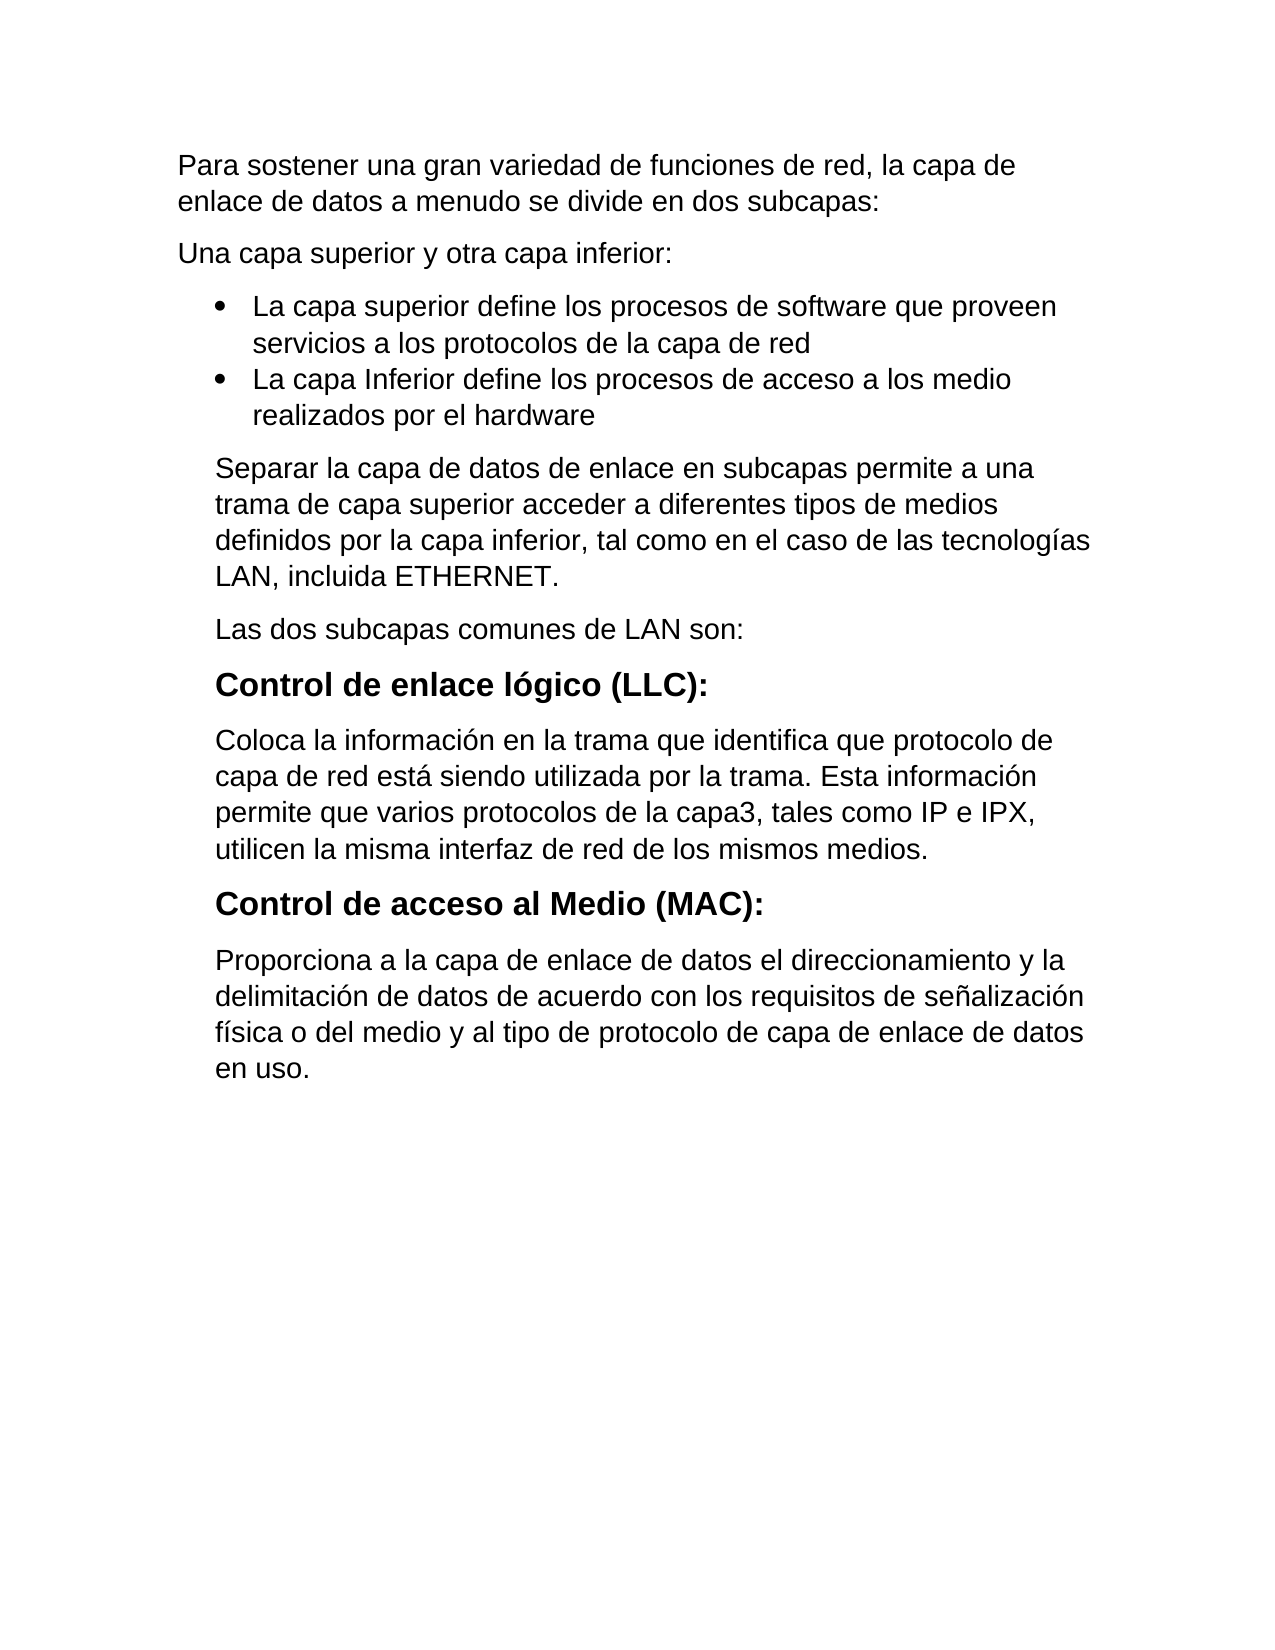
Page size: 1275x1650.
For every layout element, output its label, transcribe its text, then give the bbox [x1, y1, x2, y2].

text Para sostener una gran variedad de funciones de red, la capa de enlace de datos a menudo se divide en dos subcapas: [177, 148, 1098, 217]
text Control de acceso al Medio (MAC): [215, 884, 1098, 923]
text Coloca la información en la trama que identifica que protocolo de capa de red está siendo utilizada por la trama. Esta información permite que varios protocolos de la capa3, tales como IP e IPX, utilicen la misma interfaz de red de los mismos medios. [215, 723, 1098, 865]
text Una capa superior y otra capa inferior: [177, 237, 1098, 270]
list La capa Inferior define los procesos de acceso a los medio realizados por el hardware [215, 362, 1098, 432]
list La capa superior define los procesos de software que proveen servicios a los protocolos de la capa de red [215, 289, 1098, 359]
text Proporciona a la capa de enlace de datos el direccionamiento y la delimitación de datos de acuerdo con los requisitos de señalización física o del medio y al tipo de protocolo de capa de enlace de datos en uso. [215, 943, 1098, 1084]
text Control de enlace lógico (LLC): [215, 665, 1098, 703]
text Separar la capa de datos de enlace en subcapas permite a una trama de capa superior acceder a diferentes tipos de medios definidos por la capa inferior, tal como en el caso de las tecnologías LAN, incluida ETHERNET. [215, 451, 1098, 593]
text Las dos subcapas comunes de LAN son: [215, 612, 1098, 646]
